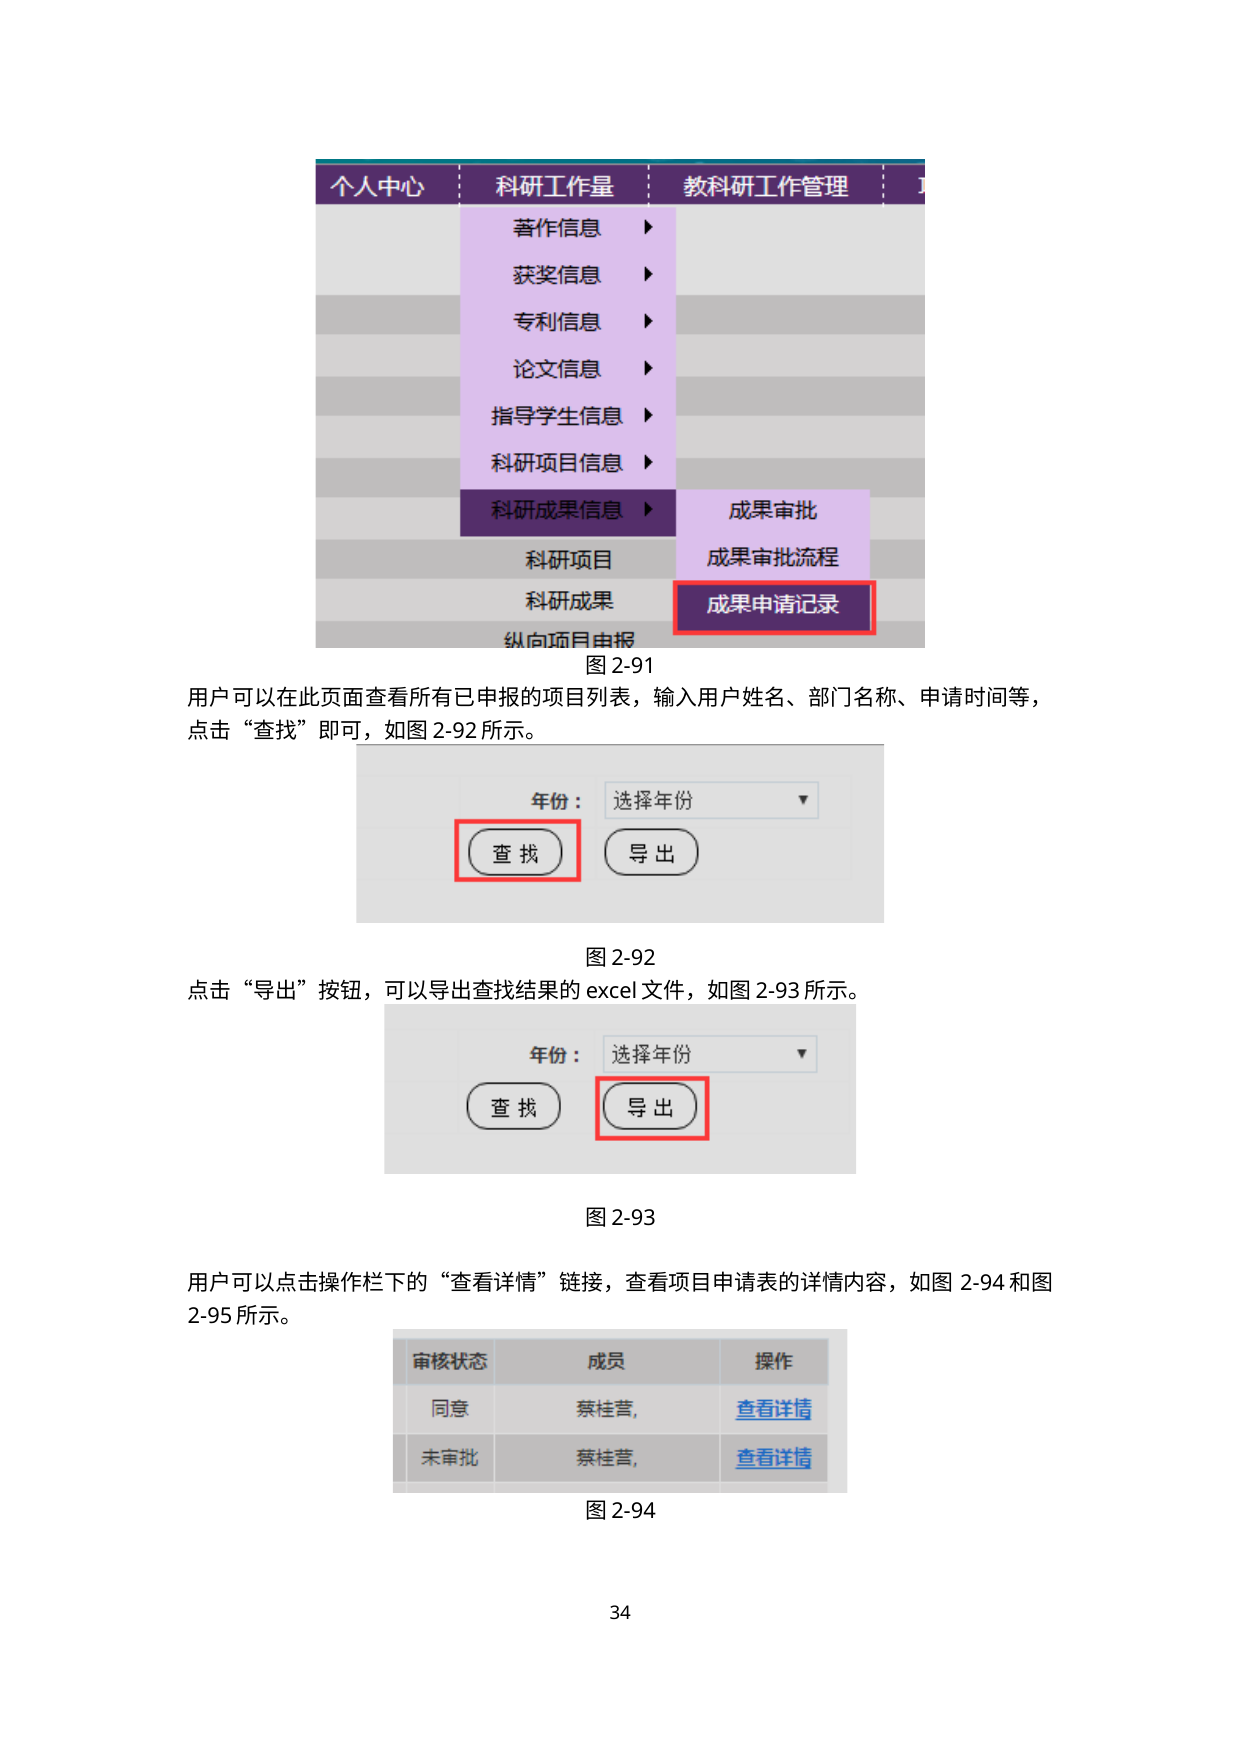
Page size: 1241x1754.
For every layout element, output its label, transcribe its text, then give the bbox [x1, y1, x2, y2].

text 用户可以点击操作栏下的“查看详情”链接，查看项目申请表的详情内容，如图2-94和图2-95所示。 [187, 1265, 1053, 1330]
text 图2-92 [187, 940, 1053, 972]
text 图2-94 [187, 1492, 1053, 1525]
picture [392, 1329, 848, 1493]
picture [315, 159, 925, 648]
picture [356, 744, 885, 923]
text 点击“导出”按钮，可以导出查找结果的excel文件，如图2-93所示。 [187, 972, 1053, 1005]
picture [384, 1004, 857, 1174]
text 图2-91 [187, 647, 1053, 680]
text 图2-93 [187, 1200, 1053, 1232]
text 用户可以在此页面查看所有已申报的项目列表，输入用户姓名、部门名称、申请时间等，点击“查找”即可，如图2-92所示。 [187, 680, 1053, 745]
